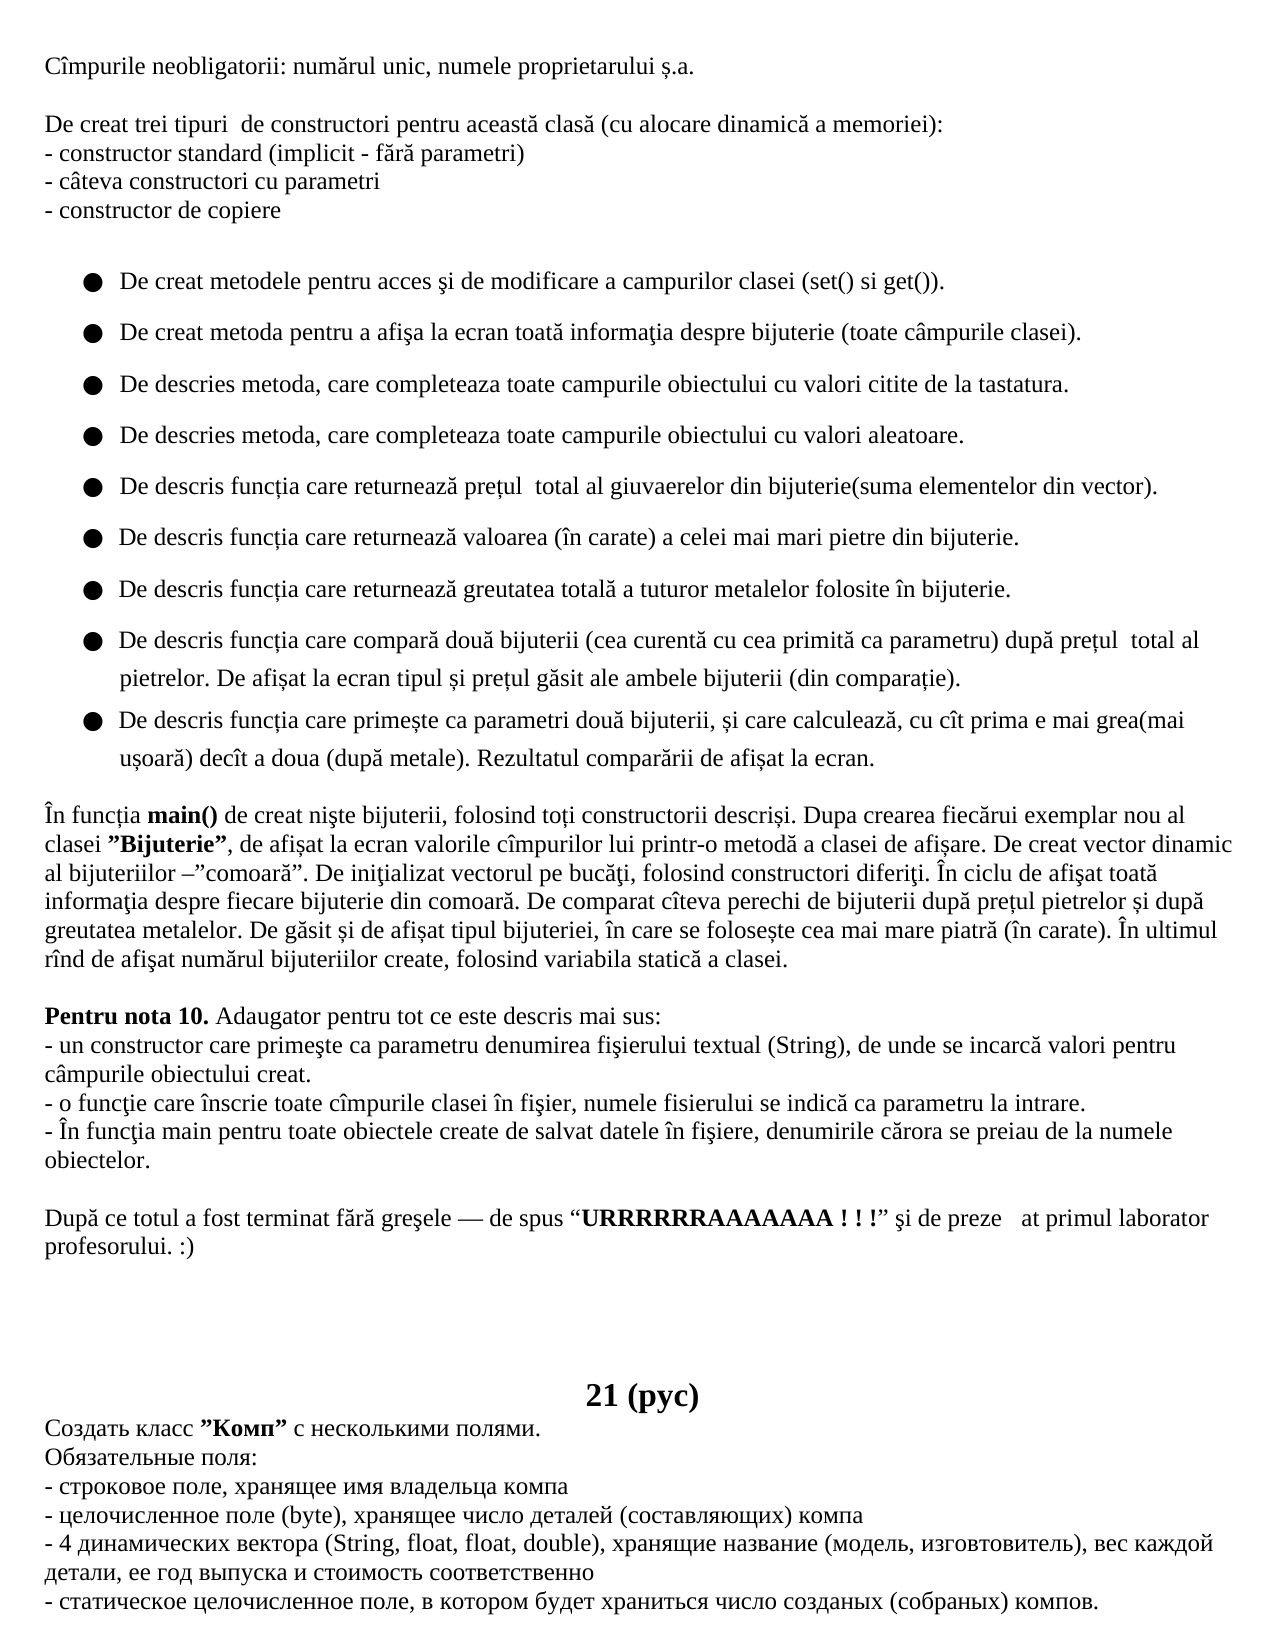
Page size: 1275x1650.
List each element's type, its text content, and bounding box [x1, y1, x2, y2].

list De descris funcția care returnează valoarea (în carate) a celei mai mari pietre din bijuterie. [82, 509, 1240, 560]
list De descris funcția care returnează greutatea totală a tuturor metalelor folosite în bijuterie. [82, 560, 1240, 611]
text - constructor de copiere [44, 195, 1240, 224]
text main() de creat nişte bijuterii, folosind toți constructorii descriși. Dupa crearea fiecărui exemplar nou al clasei ”Bijuterie”, de afișat la ecran valorile cîmpurilor lui printr-o metodă a clasei de afișare. De creat vector dinamic al bijuteriilor –”comoară”. De iniţializat vectorul pe bucăţi, folosind constructori diferiţi. În ciclu de afişat toată informaţia despre fiecare bijuterie din comoară. De comparat cîteva perechi de bijuterii după prețul pietrelor și după greutatea metalelor. De găsit și de afișat tipul bijuteriei, în care se folosește cea mai mare piatră (în carate). În ultimul rînd de afişat numărul bijuteriilor create, folosind variabila statică a clasei. [44, 800, 1240, 973]
text De creat trei tipuri de constructori pentru această clasă (cu alocare dinamică a memoriei): [44, 109, 1240, 138]
text - статическое целочисленное поле, в котором будет храниться число созданых (собраных) компов. [44, 1586, 1240, 1615]
list De descries metoda, care completeaza toate campurile obiectului cu valori citite de la tastatura. [82, 355, 1240, 406]
text Cîmpurile neobligatorii: numărul unic, numele proprietarului ș.a. [44, 51, 1240, 80]
list De creat metoda pentru a afişa la ecran toată informaţia despre bijuterie (toate câmpurile clasei). [82, 304, 1240, 355]
text - un constructor care primeşte ca parametru denumirea fişierului textual (String), de unde se incarcă valori pentru câmpurile obiectului creat. [44, 1030, 1240, 1088]
text După ce totul a fost terminat fără greşele — de spus “URRRRRRAAAAAAA ! ! !” şi de prezentat primul laborator profesorului. :) [44, 1203, 1240, 1260]
text 21 (рус) [44, 1375, 1240, 1413]
text - строковое поле, хранящее имя владельца компа [44, 1471, 1240, 1500]
list De creat metodele pentru acces şi de modificare a campurilor clasei (set() si get()). [82, 253, 1240, 304]
text - целочисленное поле (byte), хранящее число деталей (составляющих) компа [44, 1500, 1240, 1528]
list De descris funcția care primește ca parametri două bijuterii, și care calculează, cu cît prima e mai grea(mai ușoară) decît a doua (după metale). Rezultatul comparării de afișat la ecran. [82, 691, 1240, 771]
text - o funcţie care înscrie toate cîmpurile clasei în fişier, numele fisierului se indică ca parametru la intrare. [44, 1088, 1240, 1116]
text - 4 динамических вектора (String, float, float, double), хранящие название (модель, изговтовитель), вес каждой детали, ее год выпуска и стоимость соответственно [44, 1528, 1240, 1586]
text Создать класс ”Комп” с несколькими полями. [44, 1413, 1240, 1442]
list De descris funcția care returnează prețul total al giuvaerelor din bijuterie(suma elementelor din vector). [82, 458, 1240, 509]
text - câteva constructori cu parametri [44, 166, 1240, 195]
text Обязательные поля: [44, 1442, 1240, 1471]
text Pentru nota 10. Adaugator pentru tot ce este descris mai sus: [44, 1001, 1240, 1030]
list De descris funcția care compară două bijuterii (cea curentă cu cea primită ca parametru) după prețul total al pietrelor. De afișat la ecran tipul și prețul găsit ale ambele bijuterii (din comparație). [82, 611, 1240, 691]
text - constructor standard (implicit - fără parametri) [44, 138, 1240, 166]
text - În funcţia main pentru toate obiectele create de salvat datele în fişiere, denumirile cărora se preiau de la numele obiectelor. [44, 1116, 1240, 1174]
list De descries metoda, care completeaza toate campurile obiectului cu valori aleatoare. [82, 406, 1240, 458]
